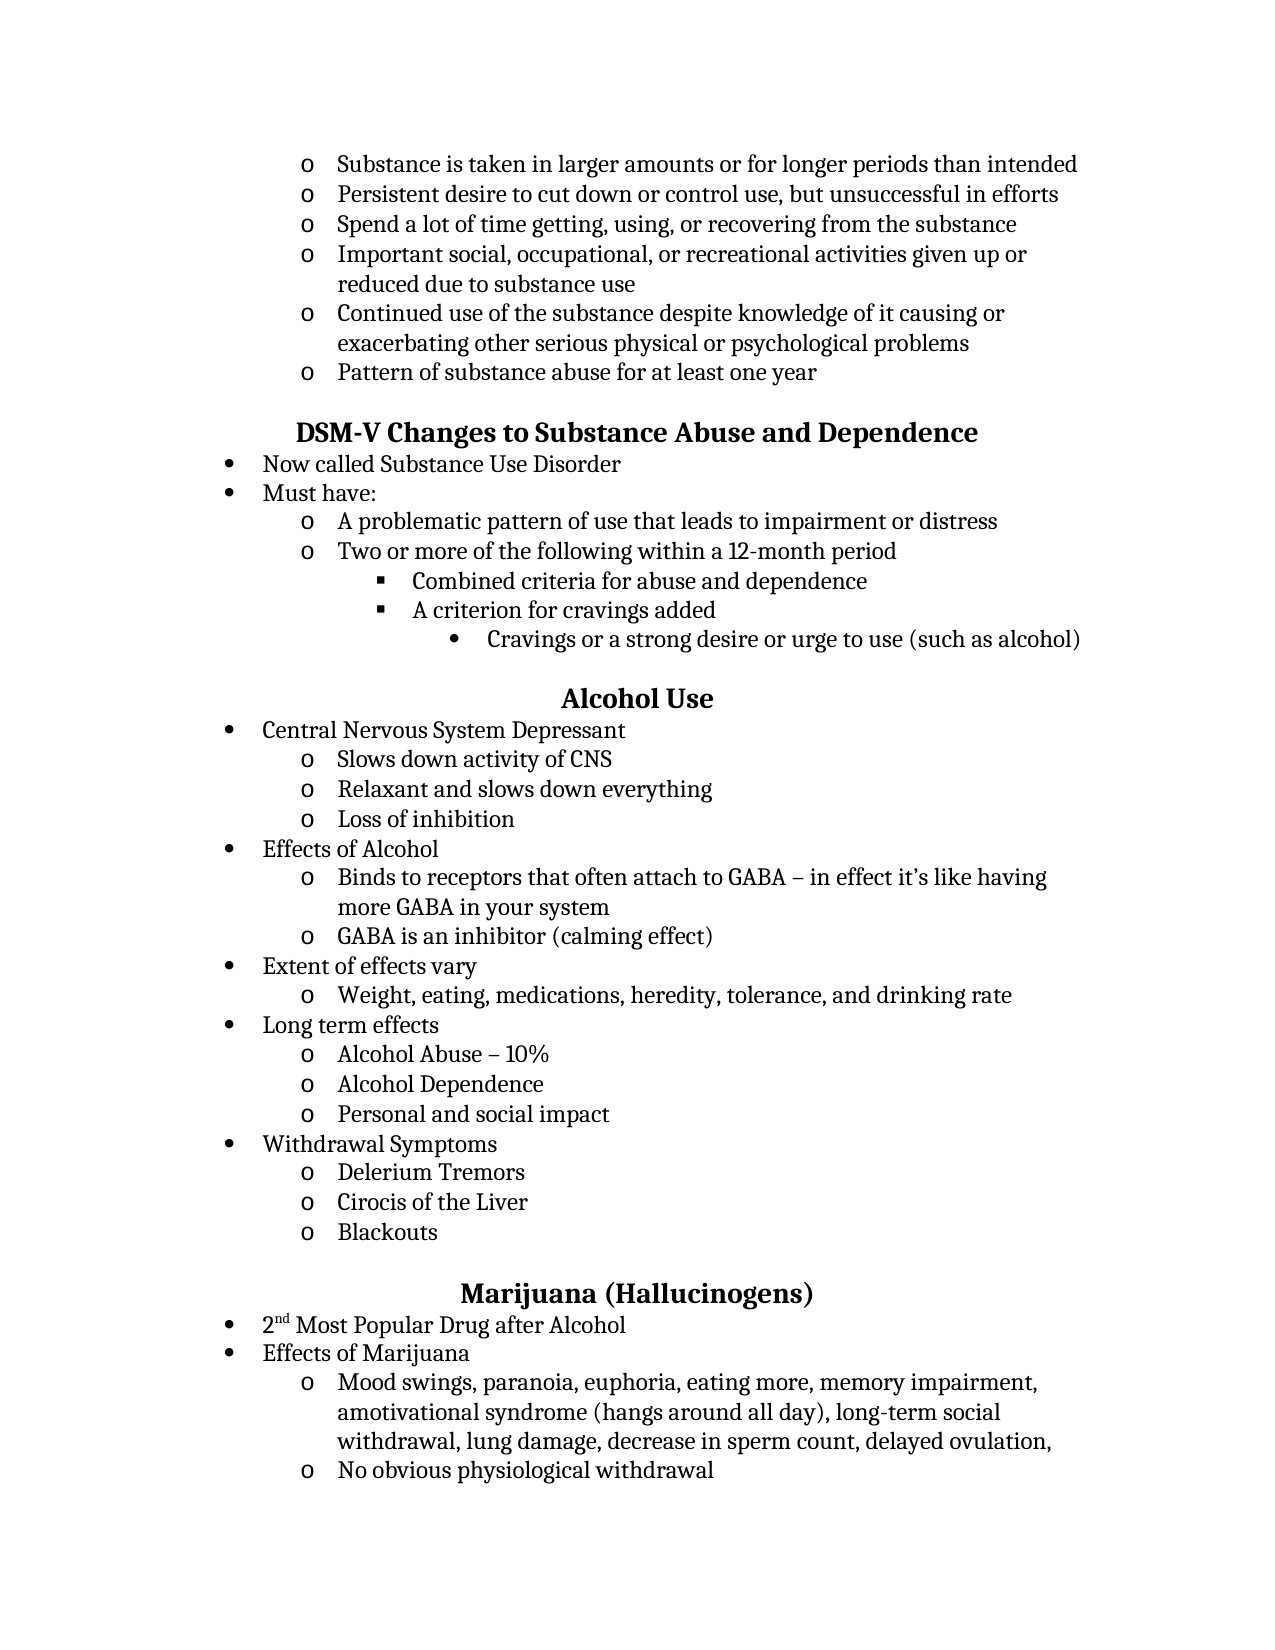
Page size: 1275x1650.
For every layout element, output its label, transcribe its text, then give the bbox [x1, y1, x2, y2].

list Binds to receptors that often attach to GABA – in effect it’s like having more GABA in your system [300, 863, 1087, 922]
list Delerium Tremors [300, 1158, 1087, 1188]
list 2nd Most Popular Drug after Alcohol [225, 1311, 1087, 1339]
list Alcohol Abuse – 10% [300, 1039, 1087, 1069]
list A problematic pattern of use that leads to impairment or distress [300, 507, 1087, 537]
list Mood swings, paranoia, euphoria, eating more, memory impairment, amotivational syndrome (hangs around all day), long-term social withdrawal, lung damage, decrease in sperm count, delayed ovulation, [300, 1368, 1087, 1456]
text Marijuana (Hallucinogens) [187, 1277, 1087, 1311]
list Relaxant and slows down everything [300, 774, 1087, 804]
list Must have: [225, 478, 1087, 507]
list Central Nervous System Depressant [225, 716, 1087, 744]
list Long term effects [225, 1011, 1087, 1039]
list Now called Substance Use Disorder [225, 450, 1087, 478]
list Loss of inhibition [300, 804, 1087, 834]
list Cravings or a strong desire or urge to use (such as alcohol) [450, 625, 1087, 653]
list Slows down activity of CNS [300, 744, 1087, 774]
list Weight, eating, medications, heredity, tolerance, and drinking rate [300, 981, 1087, 1011]
list Blackouts [300, 1218, 1087, 1248]
list Withdrawal Symptoms [225, 1129, 1087, 1158]
list GABA is an inhibitor (calming effect) [300, 922, 1087, 952]
list Effects of Marijuana [225, 1339, 1087, 1368]
list A criterion for cravings added [375, 596, 1087, 625]
list Alcohol Dependence [300, 1069, 1087, 1099]
list Extent of effects vary [225, 952, 1087, 981]
list Two or more of the following within a 12-month period [300, 537, 1087, 567]
list Important social, occupational, or recreational activities given up or reduced due to substance use [300, 240, 1087, 299]
list Pattern of substance abuse for at least one year [300, 357, 1087, 387]
list Effects of Alcohol [225, 834, 1087, 863]
list Substance is taken in larger amounts or for longer periods than intended [300, 150, 1087, 180]
list No obvious physiological withdrawal [300, 1456, 1087, 1486]
list Personal and social impact [300, 1099, 1087, 1129]
list Combined criteria for abuse and dependence [375, 567, 1087, 596]
list Cirocis of the Liver [300, 1188, 1087, 1218]
list Continued use of the substance despite knowledge of it causing or exacerbating other serious physical or psychological problems [300, 299, 1087, 357]
list Spend a lot of time getting, using, or recovering from the substance [300, 210, 1087, 240]
text Alcohol Use [187, 682, 1087, 716]
list Persistent desire to cut down or control use, but unsuccessful in efforts [300, 180, 1087, 210]
text DSM-V Changes to Substance Abuse and Dependence [187, 416, 1087, 450]
